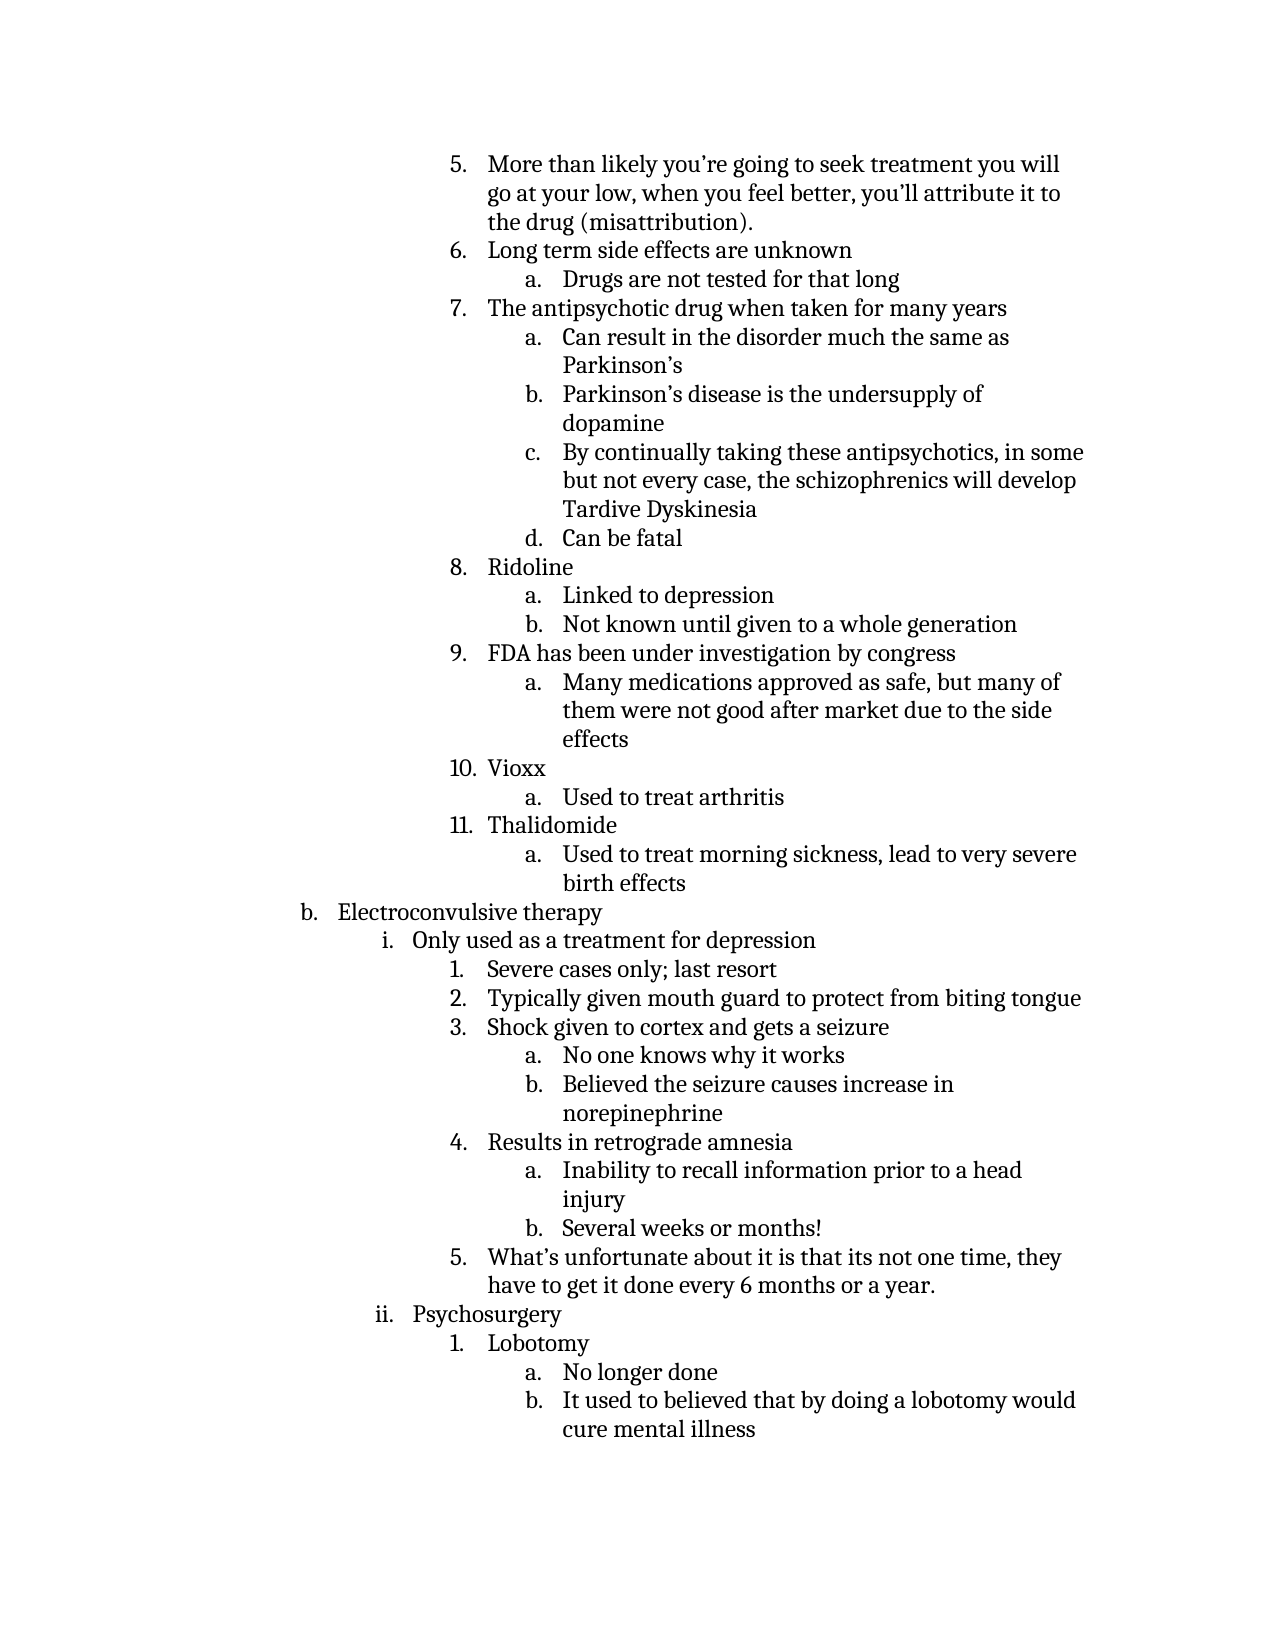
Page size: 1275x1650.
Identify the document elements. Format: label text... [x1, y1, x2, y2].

list What’s unfortunate about it is that its not one time, they have to get it done every 6 months or a year. [450, 1242, 1087, 1300]
list It used to believed that by doing a lobotomy would cure mental illness [525, 1386, 1087, 1444]
list Results in retrograde amnesia [450, 1127, 1087, 1156]
list By continually taking these antipsychotics, in some but not every case, the schizophrenics will develop Tardive Dyskinesia [525, 437, 1087, 524]
list Not known until given to a whole generation [525, 610, 1087, 639]
list Drugs are not tested for that long [525, 265, 1087, 294]
list Shock given to cortex and gets a seizure [450, 1012, 1087, 1041]
list Can be fatal [525, 524, 1087, 552]
list Can result in the disorder much the same as Parkinson’s [525, 322, 1087, 380]
list No one knows why it works [525, 1041, 1087, 1070]
list Psychosurgery [394, 1300, 1087, 1329]
list Electroconvulsive therapy [300, 897, 1087, 926]
list FDA has been under investigation by congress [450, 639, 1087, 667]
list Parkinson’s disease is the undersupply of dopamine [525, 380, 1087, 437]
list Typically given mouth guard to protect from biting tongue [450, 984, 1087, 1012]
list Vioxx [450, 754, 1087, 782]
list Linked to depression [525, 581, 1087, 610]
list Used to treat arthritis [525, 782, 1087, 811]
list Several weeks or months! [525, 1214, 1087, 1242]
list Long term side effects are unknown [450, 236, 1087, 265]
list Many medications approved as safe, but many of them were not good after market due to the side effects [525, 667, 1087, 754]
list Lobotomy [450, 1329, 1087, 1357]
list Severe cases only; last resort [450, 955, 1087, 984]
list The antipsychotic drug when taken for many years [450, 294, 1087, 322]
list Believed the seizure causes increase in norepinephrine [525, 1070, 1087, 1127]
list Inability to recall information prior to a head injury [525, 1156, 1087, 1214]
list More than likely you’re going to seek treatment you will go at your low, when you feel better, you’ll attribute it to the drug (misattribution). [450, 150, 1087, 236]
list Thalidomide [450, 811, 1087, 840]
list Ridoline [450, 552, 1087, 581]
list Used to treat morning sickness, lead to very severe birth effects [525, 840, 1087, 897]
list Only used as a treatment for depression [394, 926, 1087, 955]
list No longer done [525, 1357, 1087, 1386]
